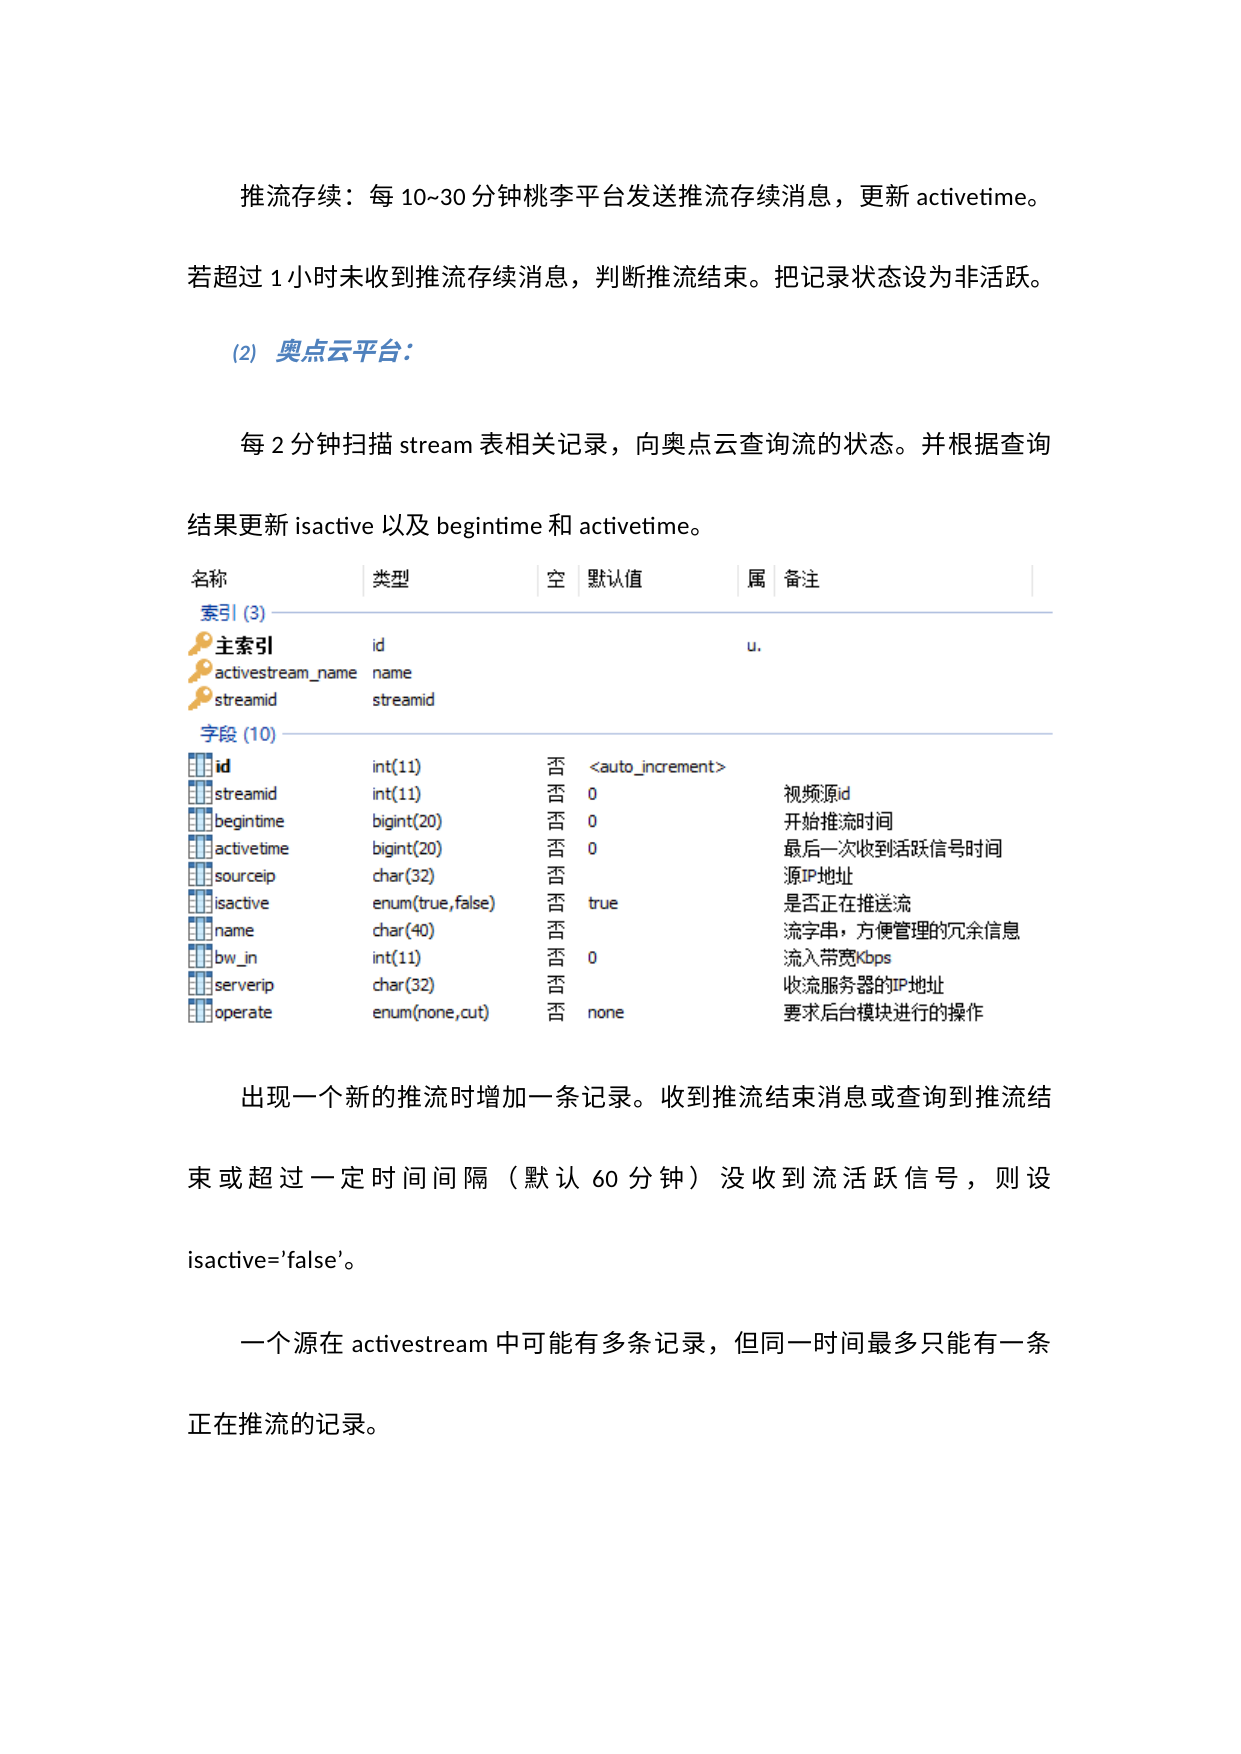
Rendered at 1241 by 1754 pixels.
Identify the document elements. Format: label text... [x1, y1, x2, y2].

picture [187, 565, 1053, 1029]
text 每2分钟扫描stream表相关记录，向奥点云查询流的状态。并根据查询结果更新isactive以及begintime和activetime。 [187, 410, 1053, 556]
text 奥点云平台： [232, 317, 1053, 382]
text 出现一个新的推流时增加一条记录。收到推流结束消息或查询到推流结束或超过一定时间间隔（默认60分钟）没收到流活跃信号，则设isactive=’false’。 [187, 1063, 1053, 1290]
text 推流存续：每10~30分钟桃李平台发送推流存续消息，更新activetime。若超过1小时未收到推流存续消息，判断推流结束。把记录状态设为非活跃。 [187, 162, 1053, 308]
text 一个源在activestream中可能有多条记录，但同一时间最多只能有一条正在推流的记录。 [187, 1309, 1053, 1455]
